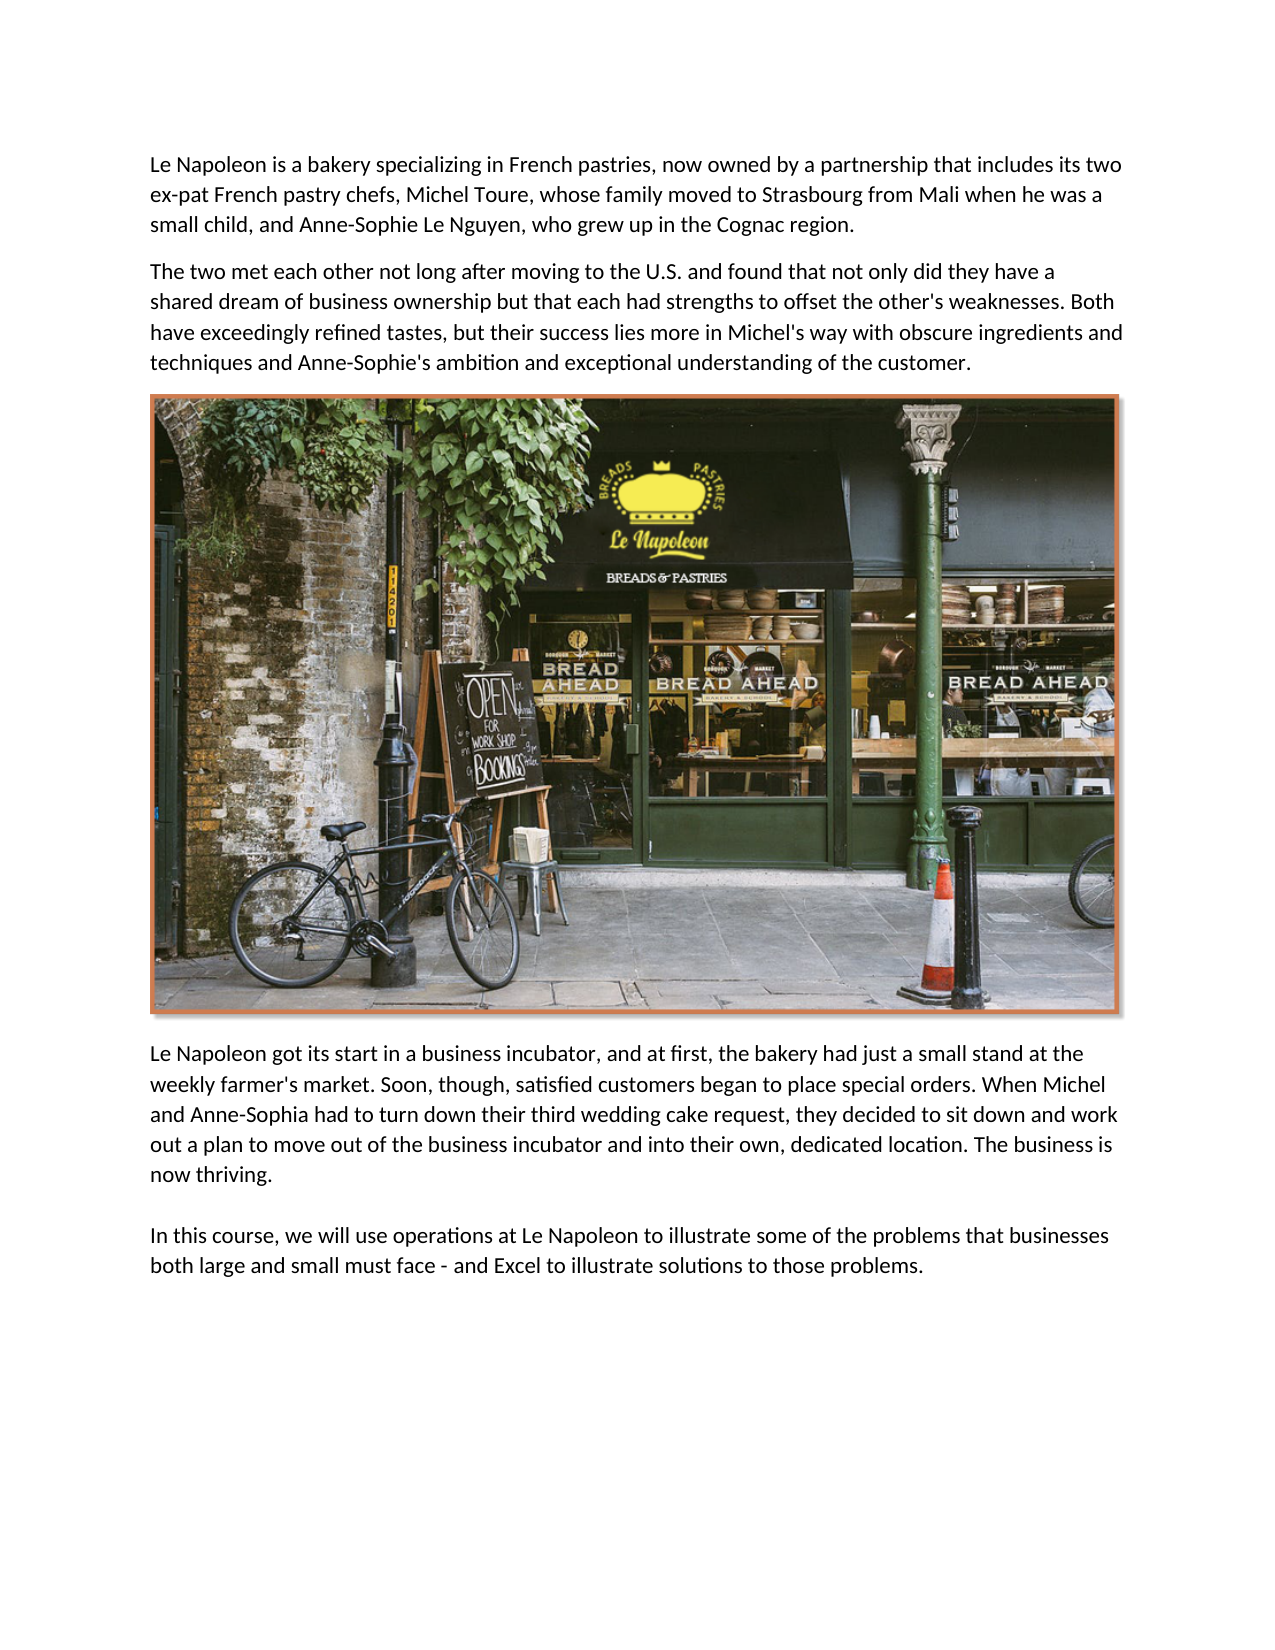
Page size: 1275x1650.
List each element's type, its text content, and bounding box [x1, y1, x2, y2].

text Le Napoleon got its start in a business incubator, and at first, the bakery had just a small stand at the weekly farmer's market. Soon, though, satisfied customers began to place special orders. When Michel and Anne-Sophia had to turn down their third wedding cake request, they decided to sit down and work out a plan to move out of the business incubator and into their own, dedicated location. The business is now thriving. In this course, we will use operations at Le Napoleon to illustrate some of the problems that businesses both large and small must face - and Excel to illustrate solutions to those problems. [150, 1039, 1125, 1279]
picture [150, 394, 1125, 1021]
text The two met each other not long after moving to the U.S. and found that not only did they have a shared dream of business ownership but that each had strengths to offset the other's weaknesses. Both have exceedingly refined tastes, but their success lies more in Michel's way with obscure ingredients and techniques and Anne-Sophie's ambition and exceptional understanding of the customer. [150, 257, 1125, 376]
text Le Napoleon is a bakery specializing in French pastries, now owned by a partnership that includes its two ex-pat French pastry chefs, Michel Toure, whose family moved to Strasbourg from Mali when he was a small child, and Anne-Sophie Le Nguyen, who grew up in the Cognac region. [150, 150, 1125, 238]
